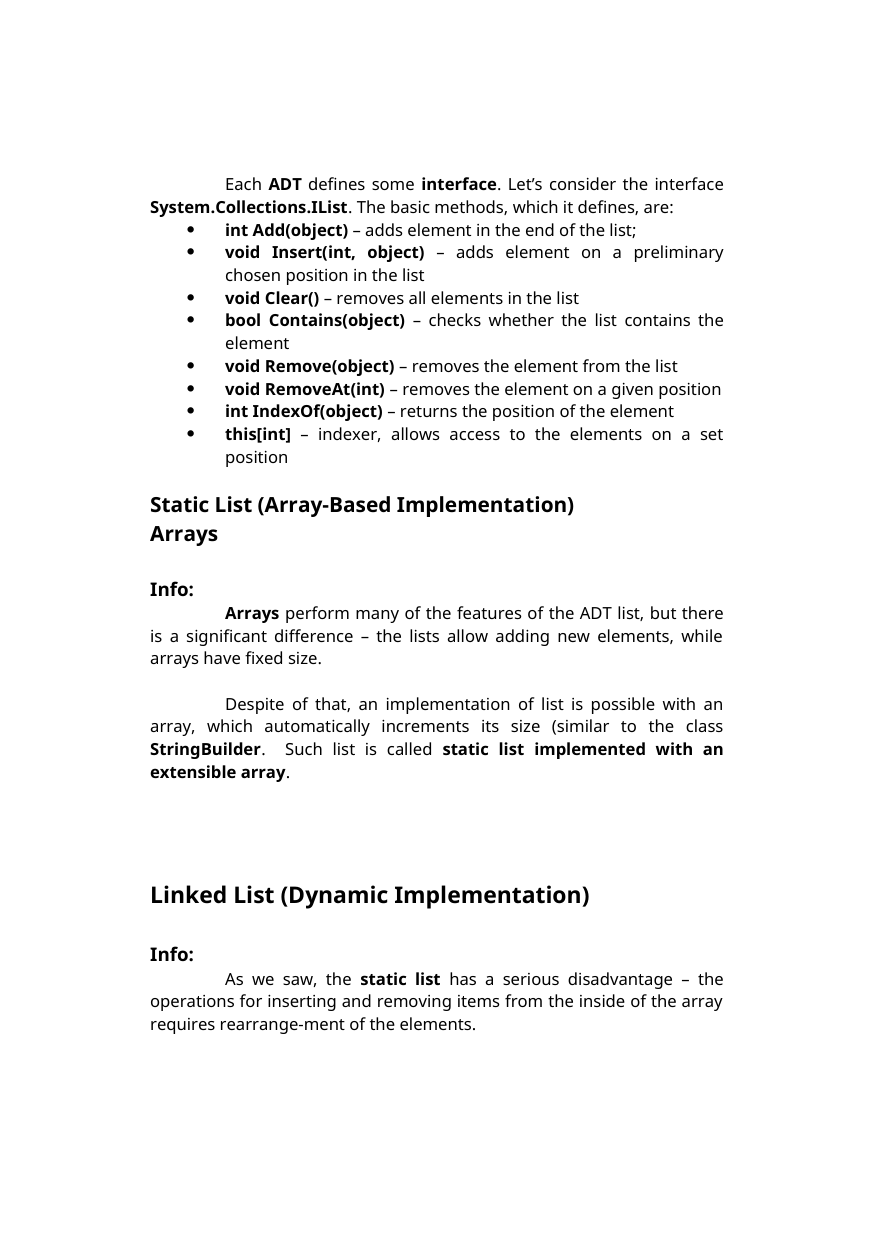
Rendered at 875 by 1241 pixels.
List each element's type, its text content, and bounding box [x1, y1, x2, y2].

list void Insert(int, object) – adds element on a preliminary chosen position in the list [187, 241, 724, 286]
list this[int] – indexer, allows access to the elements on a set position [187, 422, 724, 468]
list int Add(object) – adds element in the end of the list; [187, 218, 724, 241]
list void Remove(object) – removes the element from the list [187, 354, 724, 377]
text Despite of that, an implementation of list is possible with an array, which automatically increments its size (similar to the class StringBuilder. Such list is called static list implemented with an extensible array. [150, 692, 724, 783]
text Linked List (Dynamic Implementation) [150, 879, 724, 911]
list bool Contains(object) – checks whether the list contains the element [187, 309, 724, 354]
text Each ADT defines some interface. Let’s consider the interface System.Collections.IList. The basic methods, which it defines, are: [150, 173, 724, 218]
text Arrays [150, 519, 724, 547]
list int IndexOf(object) – returns the position of the element [187, 400, 724, 422]
text Info: [150, 576, 724, 601]
text Static List (Array-Based Implementation) [150, 491, 724, 519]
list void Clear() – removes all elements in the list [187, 286, 724, 309]
text As we saw, the static list has a serious disadvantage – the operations for inserting and removing items from the inside of the array requires rearrange-ment of the elements. [150, 967, 724, 1035]
text Info: [150, 942, 724, 967]
text Arrays perform many of the features of the ADT list, but there is a significant difference – the lists allow adding new elements, while arrays have fixed size. [150, 601, 724, 669]
list void RemoveAt(int) – removes the element on a given position [187, 377, 724, 400]
